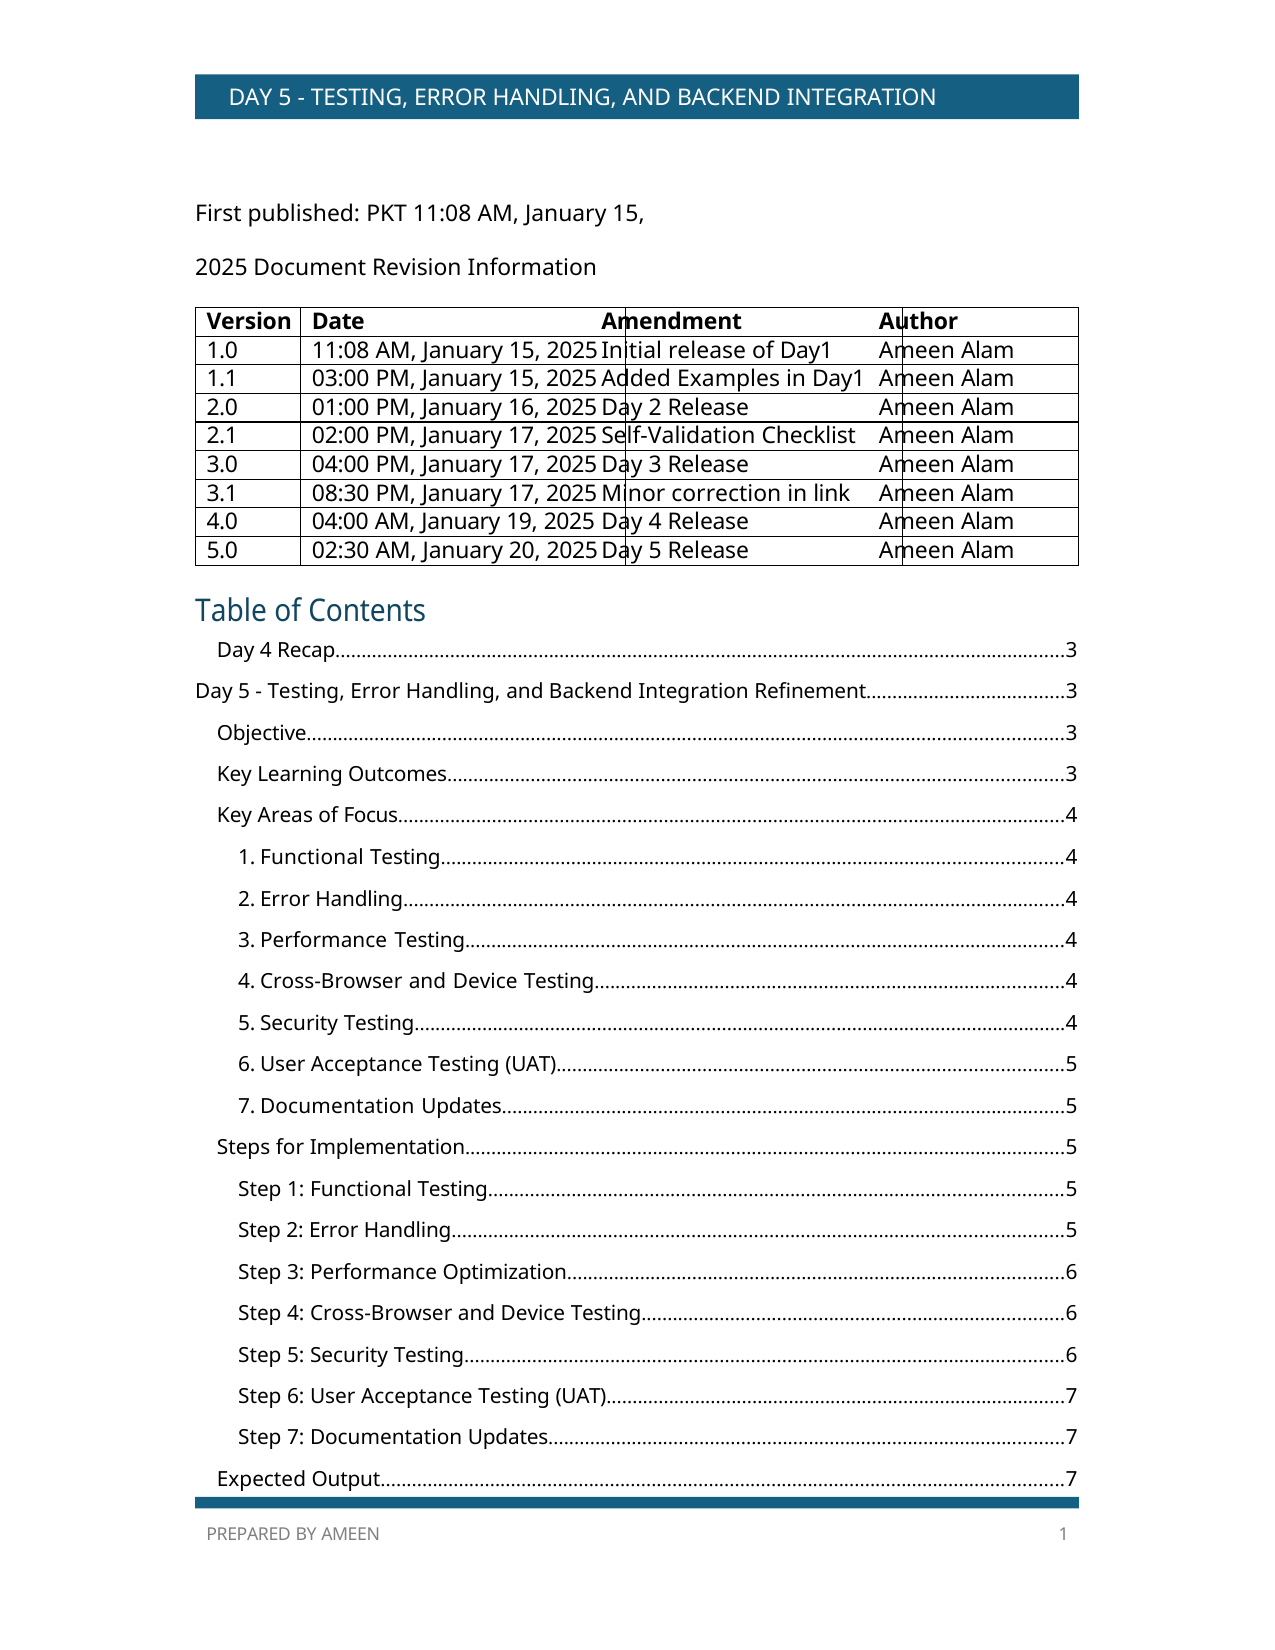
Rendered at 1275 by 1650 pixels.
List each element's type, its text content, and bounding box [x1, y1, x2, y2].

table_cell 02:30 AM, January 20, 2025 [301, 537, 625, 564]
table_cell 04:00 PM, January 17, 2025 [301, 451, 625, 479]
table_cell Self-Validation Checklist [626, 423, 902, 450]
table_cell Day 4 Release [626, 508, 902, 536]
table_cell 01:00 PM, January 16, 2025 [301, 394, 625, 421]
table_cell 3.0 [196, 451, 300, 479]
table_cell 4.0 [196, 508, 300, 536]
table_cell Initial release of Day1 [626, 337, 902, 364]
table_cell 02:00 PM, January 17, 2025 [301, 423, 625, 450]
table_cell Ameen Alam [903, 365, 1078, 393]
table_header Date [301, 308, 625, 336]
table_cell Day 5 Release [626, 537, 902, 564]
table_cell 2.1 [196, 423, 300, 450]
table_cell 11:08 AM, January 15, 2025 [301, 337, 625, 364]
table_header Author [903, 308, 1078, 336]
table_cell 3.1 [196, 480, 300, 507]
table_cell 04:00 AM, January 19, 2025 [301, 508, 625, 536]
table_cell Day 2 Release [626, 394, 902, 421]
table_cell Ameen Alam [903, 508, 1078, 536]
text First published: PKT 11:08 AM, January 15, 2025 Document Revision Information [195, 197, 675, 282]
table_cell Day 3 Release [626, 451, 902, 479]
table_cell 2.0 [196, 394, 300, 421]
table_cell 08:30 PM, January 17, 2025 [301, 480, 625, 507]
table_cell 5.0 [196, 537, 300, 564]
table_cell Added Examples in Day1 [626, 365, 902, 393]
table_cell Ameen Alam [903, 337, 1078, 364]
table_cell Ameen Alam [903, 537, 1078, 564]
table_header Version [196, 308, 300, 336]
text Table of Contents [195, 588, 1200, 630]
table_cell Ameen Alam [903, 423, 1078, 450]
table_cell Ameen Alam [903, 394, 1078, 421]
table_cell Minor correction in link [626, 480, 902, 507]
table_cell 1.1 [196, 365, 300, 393]
table_header Amendment [626, 308, 902, 336]
table_cell 1.0 [196, 337, 300, 364]
table_cell Ameen Alam [903, 451, 1078, 479]
table_cell Ameen Alam [903, 480, 1078, 507]
table_cell 03:00 PM, January 15, 2025 [301, 365, 625, 393]
